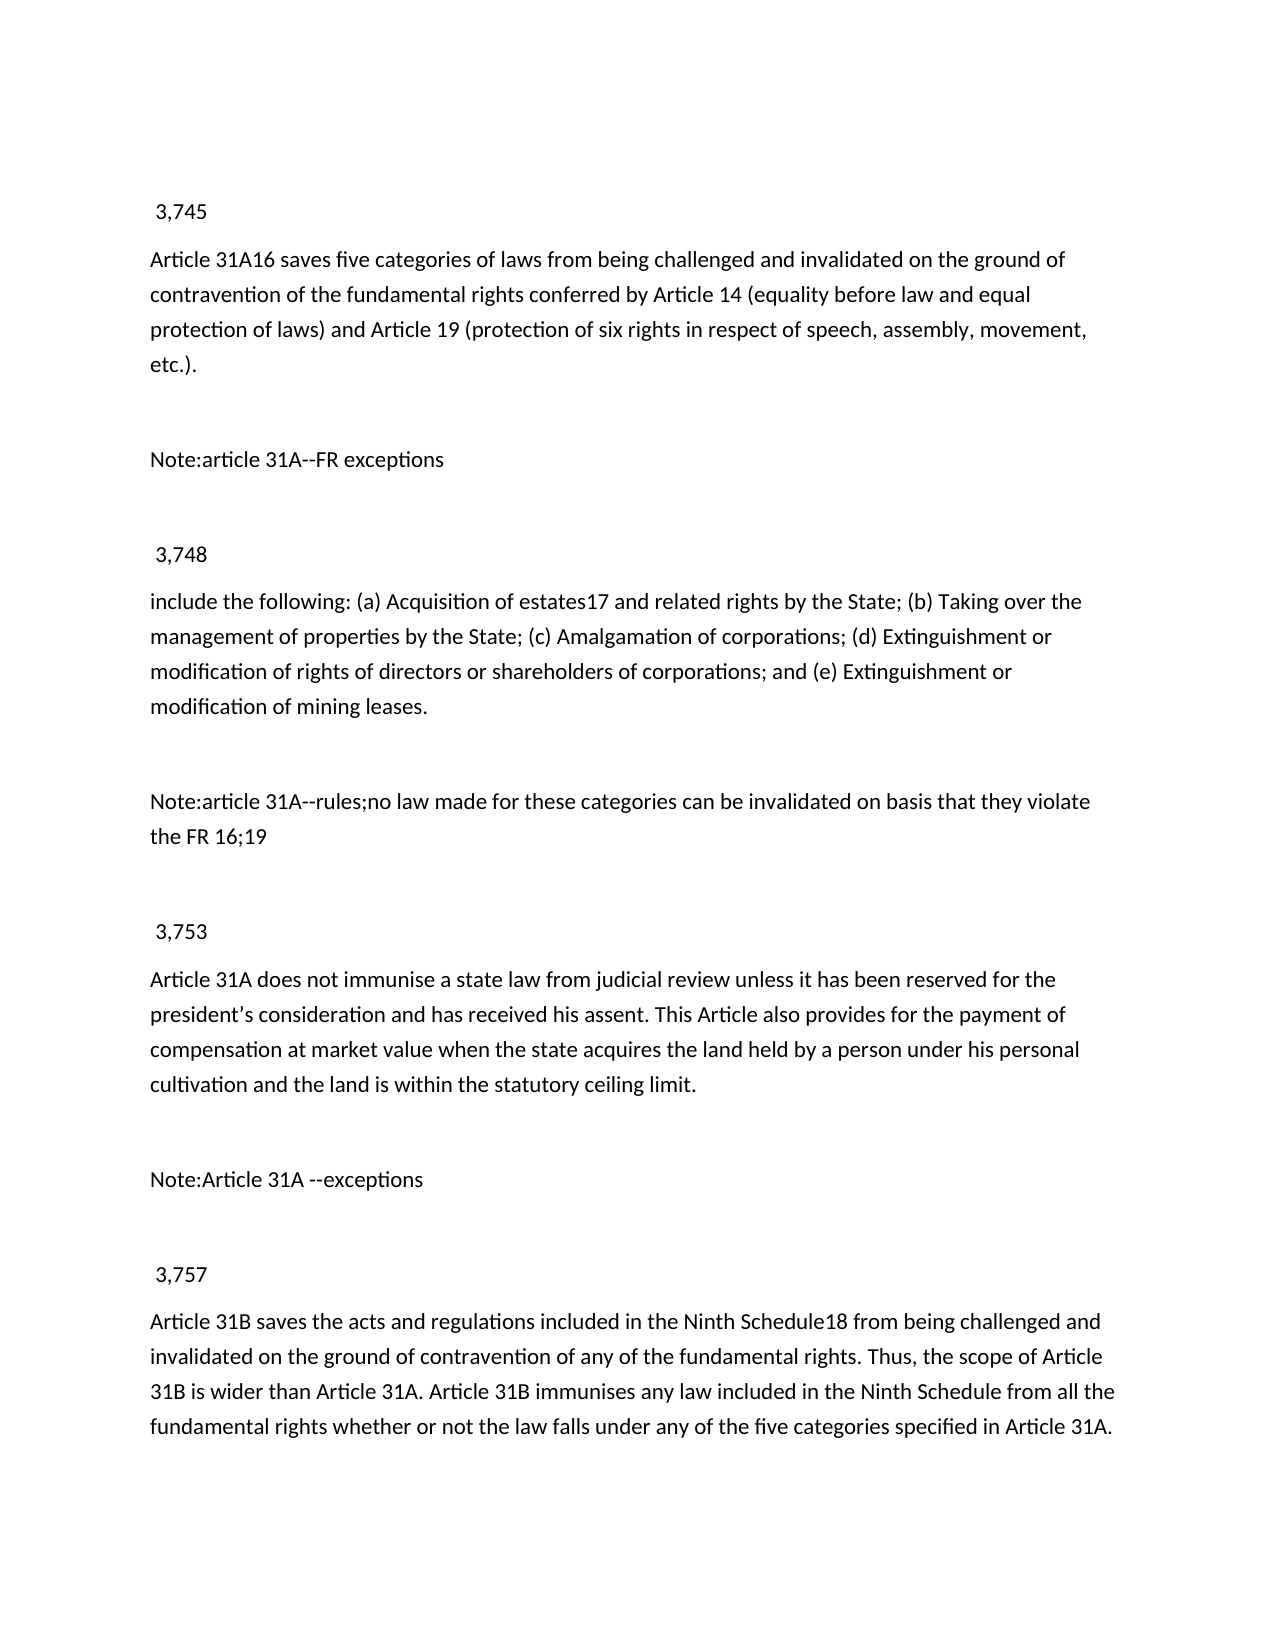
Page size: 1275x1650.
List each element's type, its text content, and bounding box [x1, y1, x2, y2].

text Note:article 31A--rules;no law made for these categories can be invalidated on basis that they violate the FR 16;19 [150, 787, 1125, 851]
text Note:Article 31A --exceptions [150, 1165, 1125, 1193]
text include the following: (a) Acquisition of estates17 and related rights by the State; (b) Taking over the management of properties by the State; (c) Amalgamation of corporations; (d) Extinguishment or modification of rights of directors or shareholders of corporations; and (e) Extinguishment or modification of mining leases. [150, 587, 1125, 721]
text 3,748 [150, 540, 1125, 568]
text 3,753 [150, 917, 1125, 946]
text 3,757 [150, 1260, 1125, 1288]
text Article 31A16 saves five categories of laws from being challenged and invalidated on the ground of contravention of the fundamental rights conferred by Article 14 (equality before law and equal protection of laws) and Article 19 (protection of six rights in respect of speech, assembly, movement, etc.). [150, 245, 1125, 378]
text Article 31A does not immunise a state law from judicial review unless it has been reserved for the president’s consideration and has received his assent. This Article also provides for the payment of compensation at market value when the state acquires the land held by a person under his personal cultivation and the land is within the statutory ceiling limit. [150, 965, 1125, 1098]
text 3,745 [150, 197, 1125, 226]
text Article 31B saves the acts and regulations included in the Ninth Schedule18 from being challenged and invalidated on the ground of contravention of any of the fundamental rights. Thus, the scope of Article 31B is wider than Article 31A. Article 31B immunises any law included in the Ninth Schedule from all the fundamental rights whether or not the law falls under any of the five categories specified in Article 31A. [150, 1307, 1125, 1441]
text Note:article 31A--FR exceptions [150, 445, 1125, 473]
